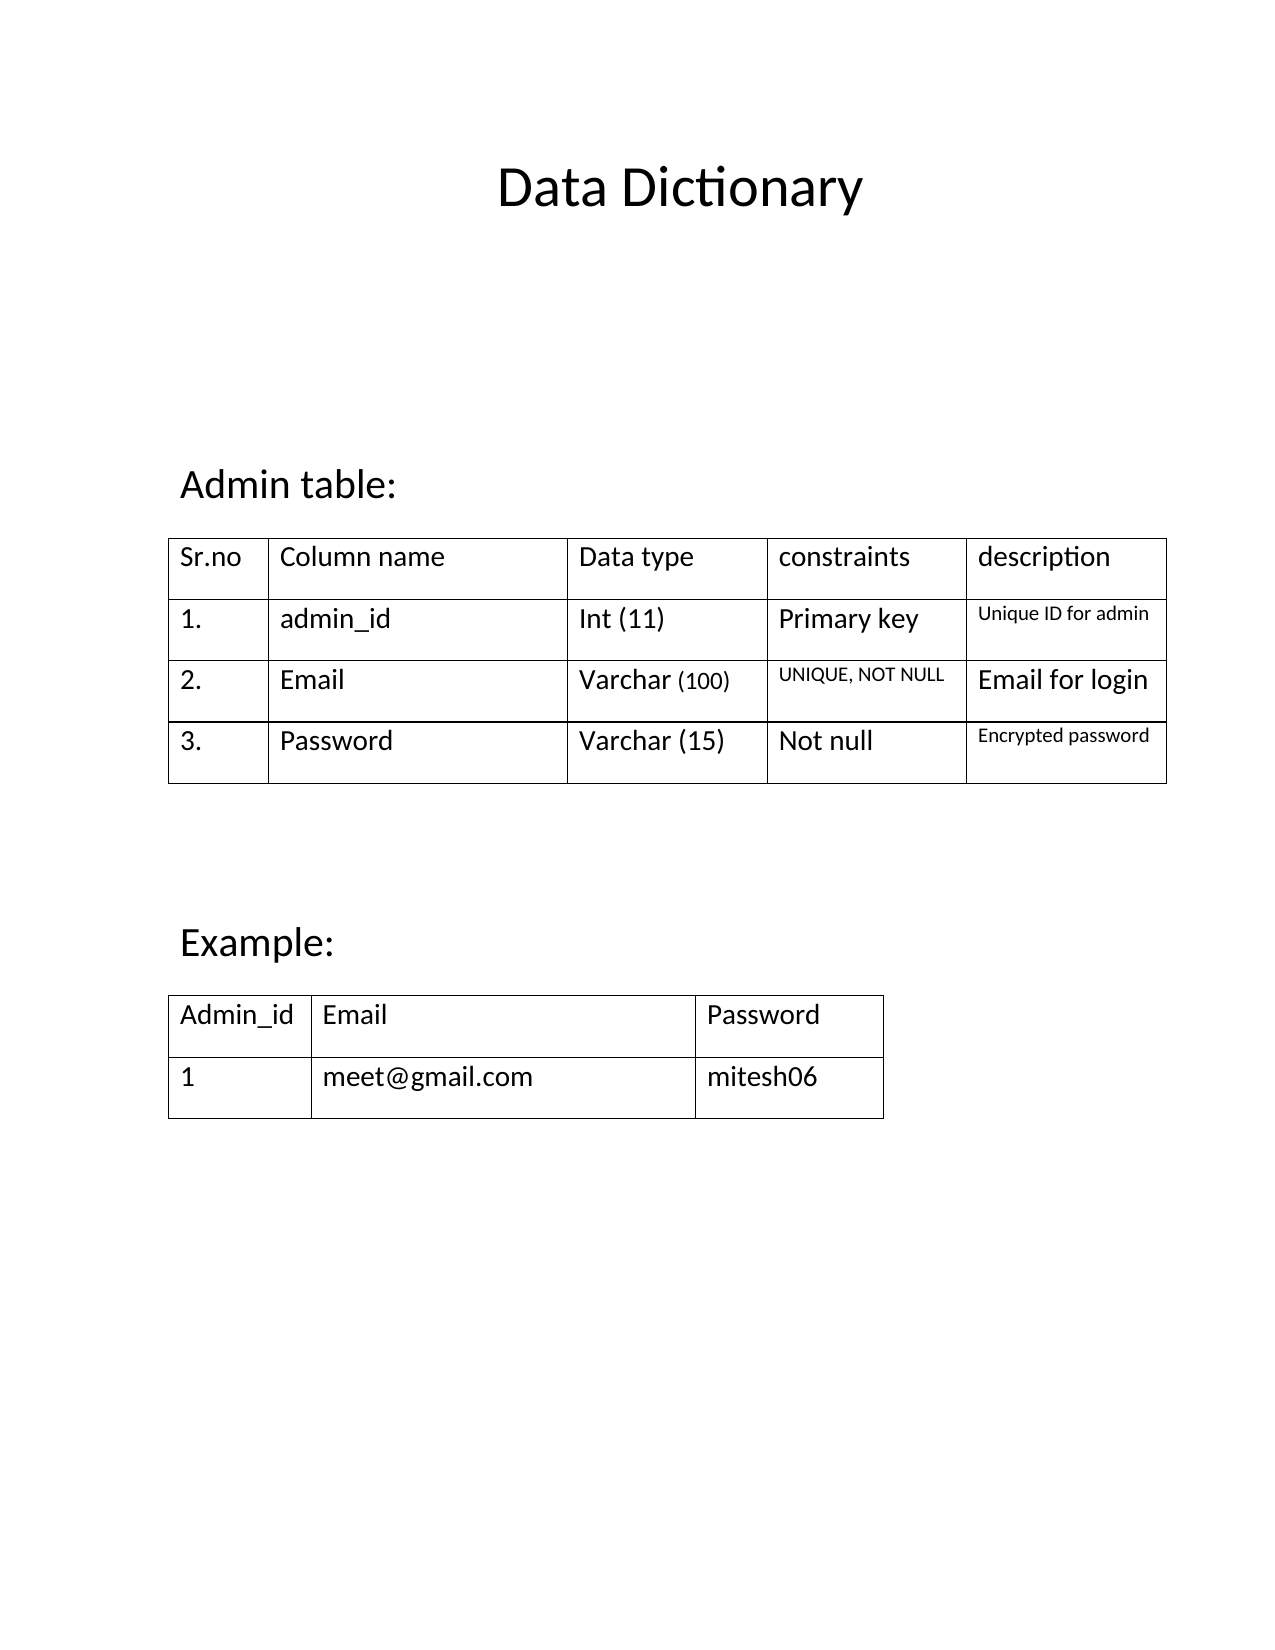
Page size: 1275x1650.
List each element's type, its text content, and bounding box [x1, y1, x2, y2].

table_header description [967, 539, 1166, 599]
table_cell Int (11) [568, 600, 767, 660]
table_header Data type [568, 539, 767, 599]
text Admin table: [180, 458, 1181, 509]
table_cell admin_id [269, 600, 567, 660]
table_cell 1. [169, 600, 268, 660]
table_cell Email for login [967, 661, 1166, 721]
text Data Dictionary [180, 150, 1181, 221]
table_header Sr.no [169, 539, 268, 599]
table_cell Unique ID for admin [967, 600, 1166, 660]
table_cell meet@gmail.com [312, 1058, 695, 1118]
table_cell Not null [768, 723, 966, 783]
table_header Email [312, 996, 695, 1057]
table_cell 3. [169, 723, 268, 783]
table_header Admin_id [169, 996, 311, 1057]
table_header constraints [768, 539, 966, 599]
text Example: [180, 916, 1181, 967]
table_cell Varchar (100) [568, 661, 767, 721]
table_cell Primary key [768, 600, 966, 660]
table_cell 2. [169, 661, 268, 721]
table_cell Varchar (15) [568, 723, 767, 783]
table_cell Password [269, 723, 567, 783]
table_header Password [696, 996, 883, 1057]
table_cell Email [269, 661, 567, 721]
table_header Column name [269, 539, 567, 599]
table_cell mitesh06 [696, 1058, 883, 1118]
table_cell Encrypted password [967, 723, 1166, 783]
table_cell 1 [169, 1058, 311, 1118]
table_cell UNIQUE, NOT NULL [768, 661, 966, 721]
